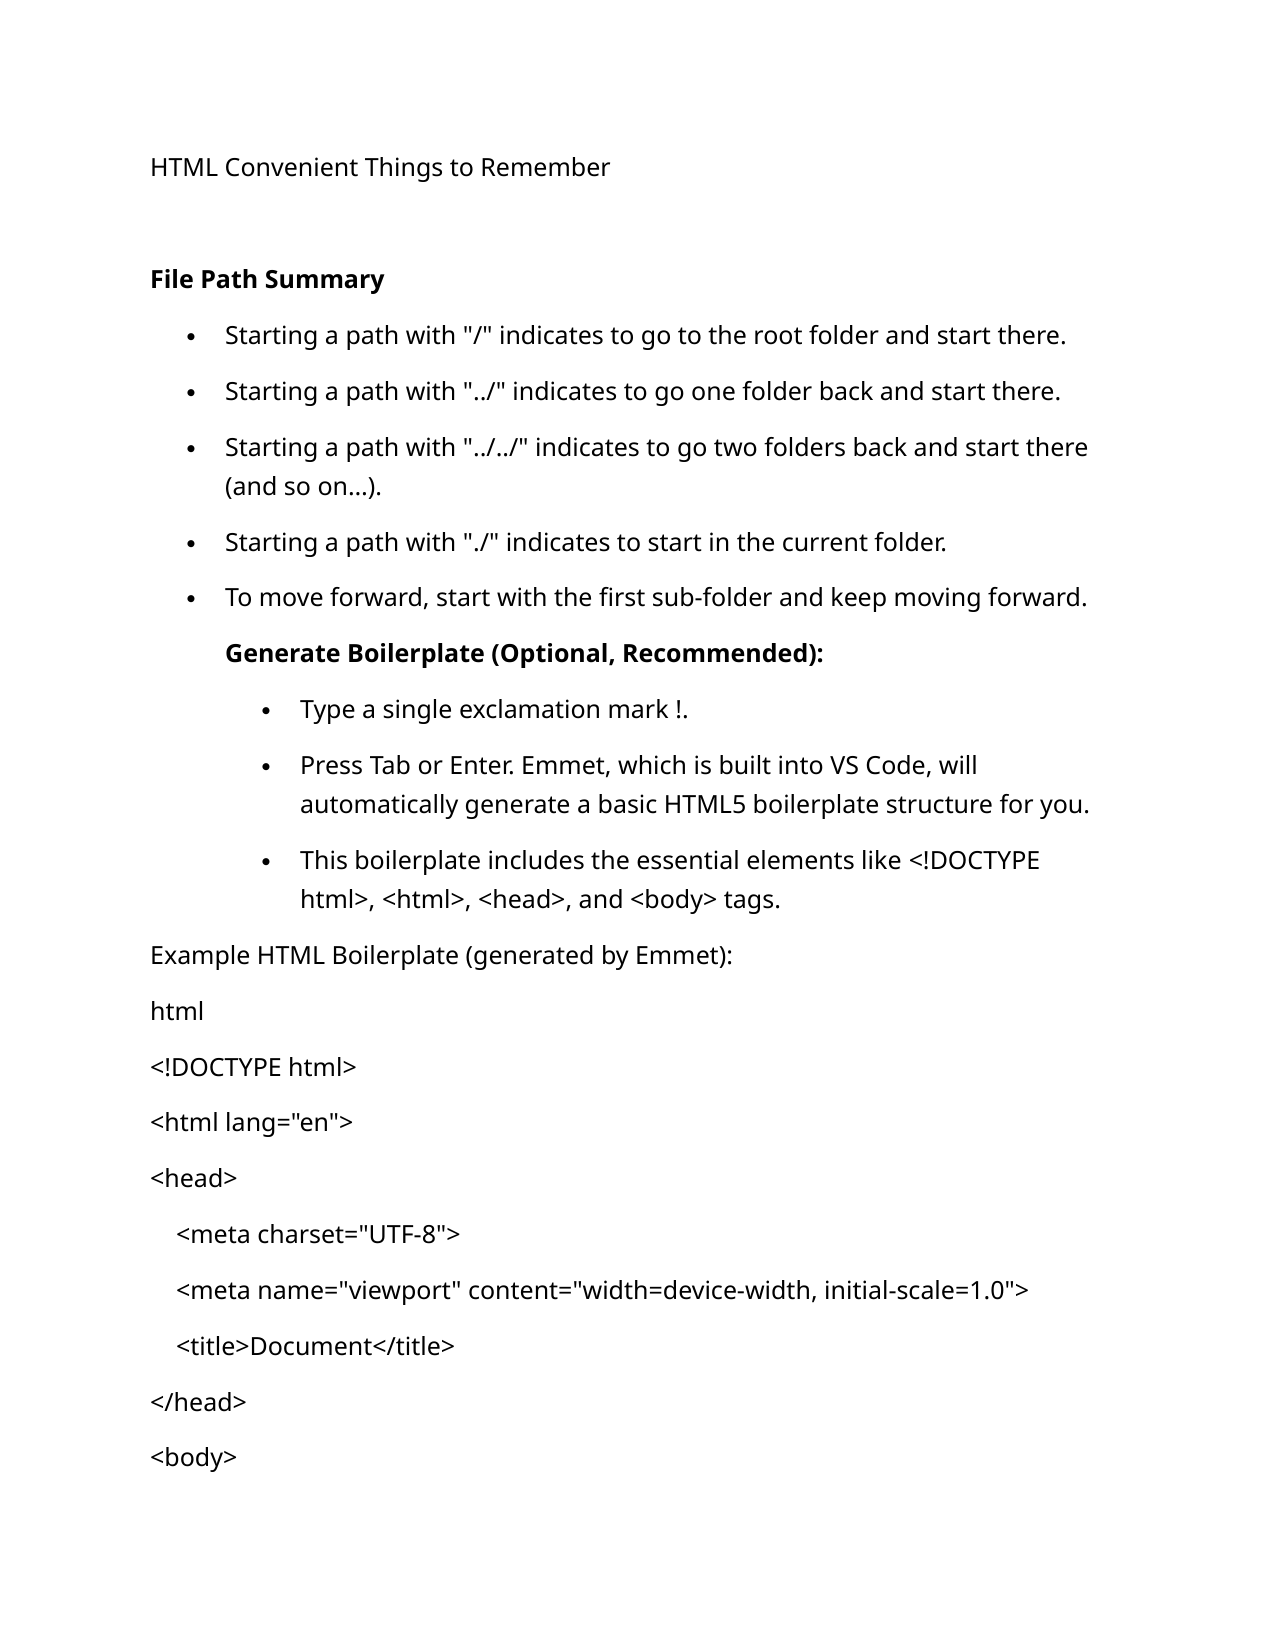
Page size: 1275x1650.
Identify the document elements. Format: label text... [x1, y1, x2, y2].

text <meta name="viewport" content="width=device-width, initial-scale=1.0"> [150, 1272, 1125, 1307]
text <head> [150, 1161, 1125, 1195]
text <html lang="en"> [150, 1105, 1125, 1139]
list Starting a path with "/" indicates to go to the root folder and start there. [187, 317, 1125, 352]
text html [150, 993, 1125, 1027]
list To move forward, start with the first sub-folder and keep moving forward. [187, 580, 1125, 614]
text <meta charset="UTF-8"> [150, 1217, 1125, 1251]
text </head> [150, 1384, 1125, 1418]
list Starting a path with "../../" indicates to go two folders back and start there (and so on…). [187, 429, 1125, 502]
text <title>Document</title> [150, 1328, 1125, 1362]
text Example HTML Boilerplate (generated by Emmet): [150, 937, 1125, 972]
list Type a single exclamation mark !. [262, 692, 1125, 726]
text HTML Convenient Things to Remember [150, 150, 1125, 184]
text File Path Summary [150, 262, 1125, 296]
list This boilerplate includes the essential elements like <!DOCTYPE html>, <html>, <head>, and <body> tags. [262, 842, 1125, 916]
text Generate Boilerplate (Optional, Recommended): [225, 636, 1125, 670]
text <!DOCTYPE html> [150, 1049, 1125, 1083]
text <body> [150, 1440, 1125, 1474]
list Press Tab or Enter. Emmet, which is built into VS Code, will automatically generate a basic HTML5 boilerplate structure for you. [262, 747, 1125, 821]
list Starting a path with "../" indicates to go one folder back and start there. [187, 373, 1125, 407]
list Starting a path with "./" indicates to start in the current folder. [187, 524, 1125, 558]
